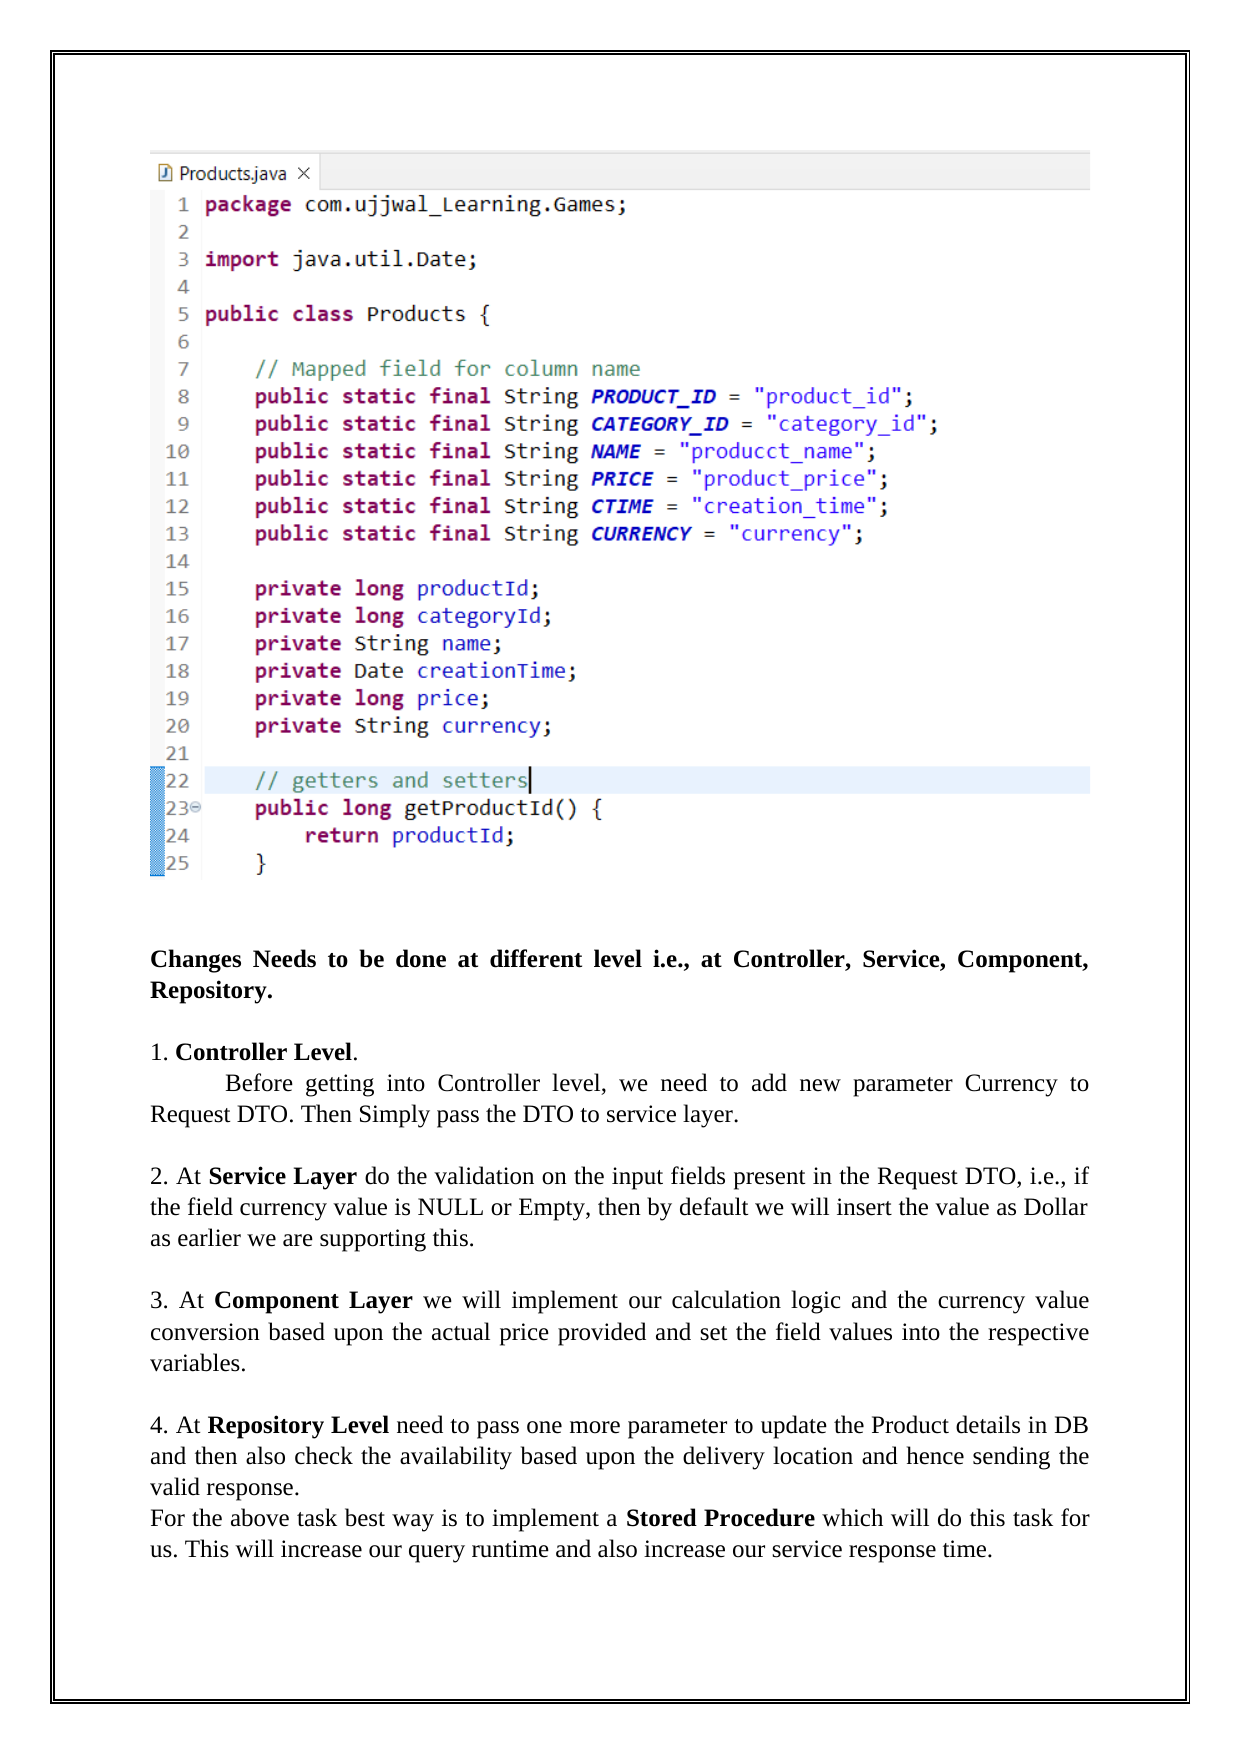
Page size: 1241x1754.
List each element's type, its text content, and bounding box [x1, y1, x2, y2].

text 2. At Service Layer do the validation on the input fields present in the Request DTO, i.e., if the field currency value is NULL or Empty, then by default we will insert the value as Dollar as earlier we are supporting this. [150, 1161, 1090, 1252]
text 3. At Component Layer we will implement our calculation logic and the currency value conversion based upon the actual price provided and set the field values into the respective variables. [150, 1286, 1090, 1376]
text 1. Controller Level. [150, 1037, 1090, 1066]
text Before getting into Controller level, we need to add new parameter Currency to Request DTO. Then Simply pass the DTO to service layer. [150, 1068, 1090, 1128]
text 4. At Repository Level need to pass one more parameter to update the Product details in DB and then also check the availability based upon the delivery location and hence sending the valid response. [150, 1410, 1090, 1501]
text Changes Needs to be done at different level i.e., at Controller, Service, Component, Repository. [150, 944, 1090, 1004]
text For the above task best way is to implement a Stored Procedure which will do this task for us. This will increase our query runtime and also increase our service response time. [150, 1503, 1090, 1563]
picture [150, 150, 1091, 880]
